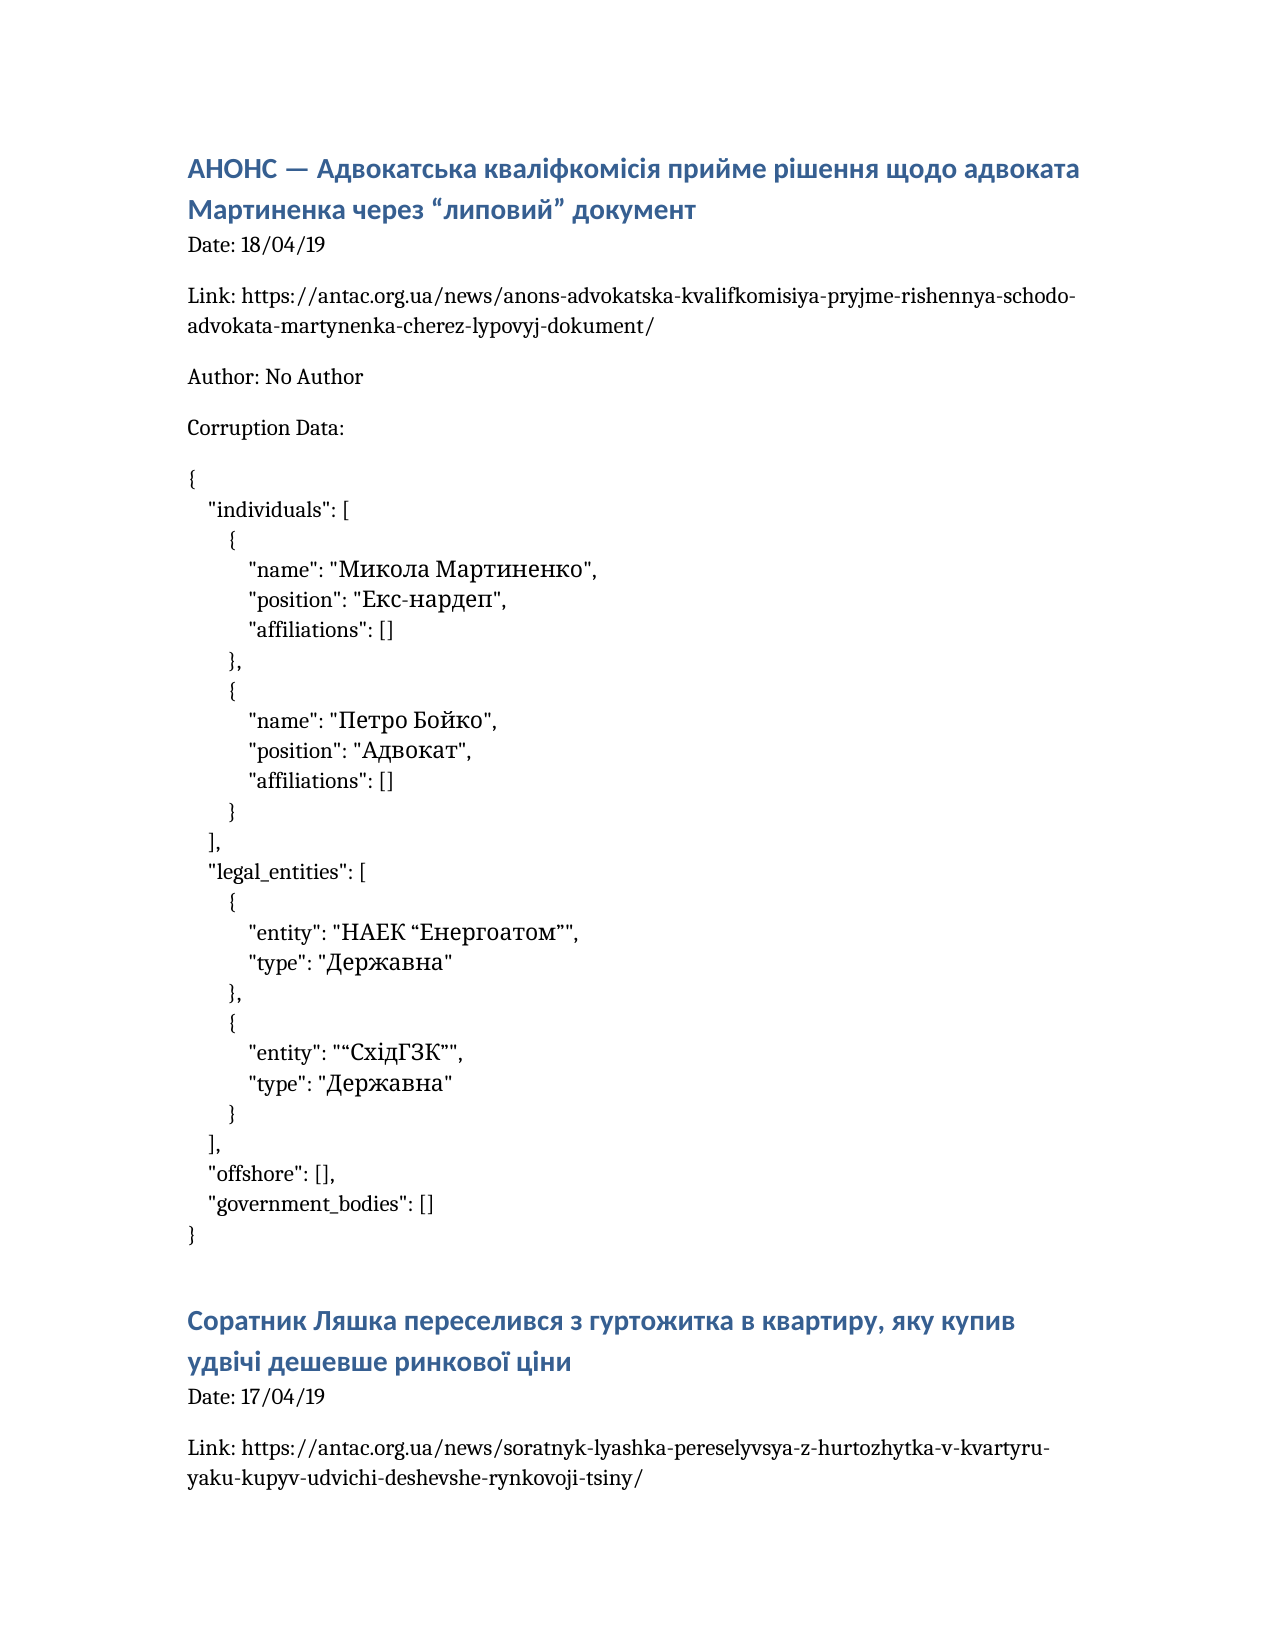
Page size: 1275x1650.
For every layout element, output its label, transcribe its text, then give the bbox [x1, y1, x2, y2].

text { "individuals": [ { "name": "Микола Мартиненко", "position": "Екс-нардеп", "affiliations": [] }, { "name": "Петро Бойко", "position": "Адвокат", "affiliations": [] } ], "legal_entities": [ { "entity": "НАЕК “Енергоатом”", "type": "Державна" }, { "entity": "“СхідГЗК”", "type": "Державна" } ], "offshore": [], "government_bodies": [] } [187, 466, 1087, 1248]
text Link: https://antac.org.ua/news/anons-advokatska-kvalifkomisiya-pryjme-rishennya-schodo-advokata-martynenka-cherez-lypovyj-dokument/ [187, 283, 1087, 339]
subtitle Соратник Ляшка переселився з гуртожитка в квартиру, яку купив удвічі дешевше ринкової ціни [187, 1302, 1087, 1378]
text Corruption Data: [187, 415, 1087, 442]
text Date: 18/04/19 [187, 232, 1087, 258]
text Date: 17/04/19 [187, 1383, 1087, 1410]
subtitle АНОНС — Адвокатська кваліфкомісія прийме рішення щодо адвоката Мартиненка через “липовий” документ [187, 150, 1087, 227]
text Author: No Author [187, 364, 1087, 391]
text Link: https://antac.org.ua/news/soratnyk-lyashka-pereselyvsya-z-hurtozhytka-v-kvartyru-yaku-kupyv-udvichi-deshevshe-rynkovoji-tsiny/ [187, 1434, 1087, 1491]
